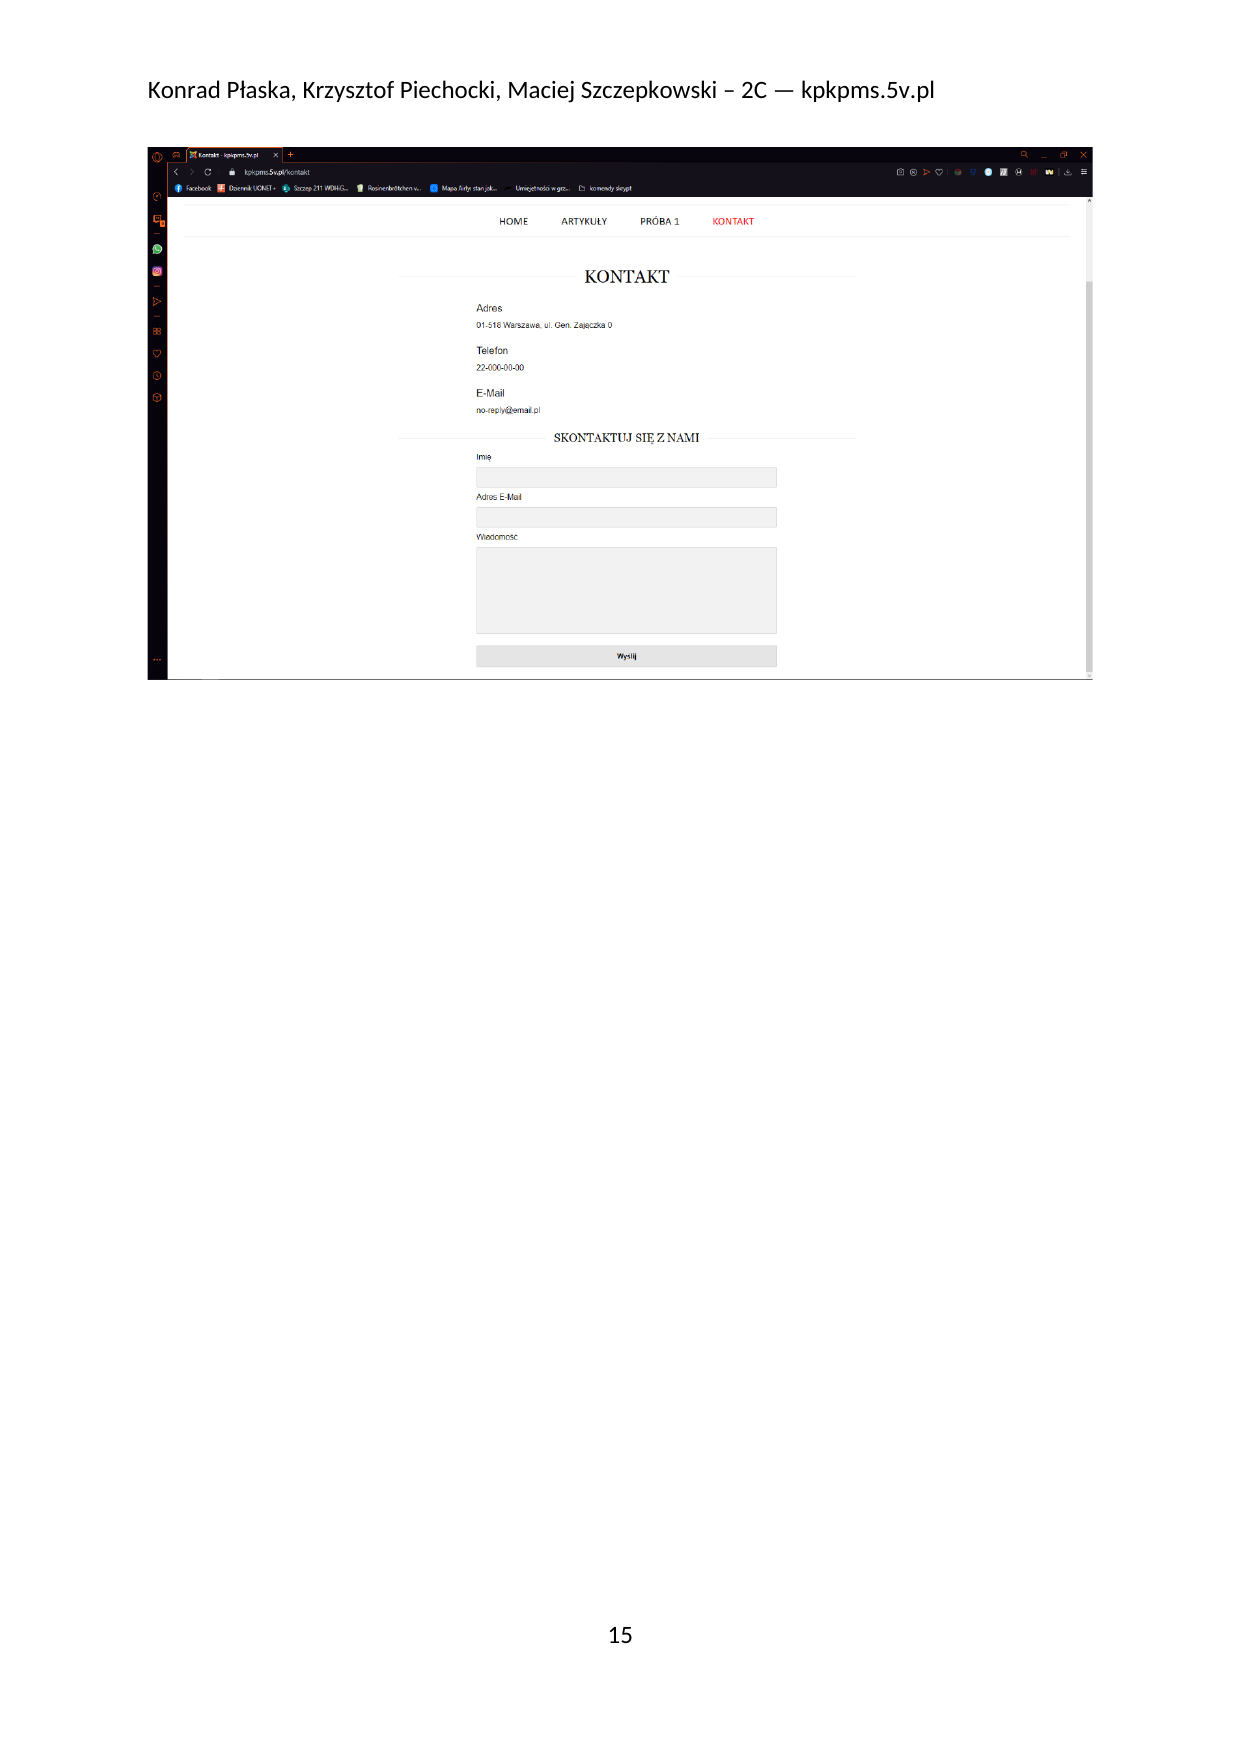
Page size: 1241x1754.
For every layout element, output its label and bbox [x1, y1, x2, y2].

picture [147, 147, 1093, 680]
